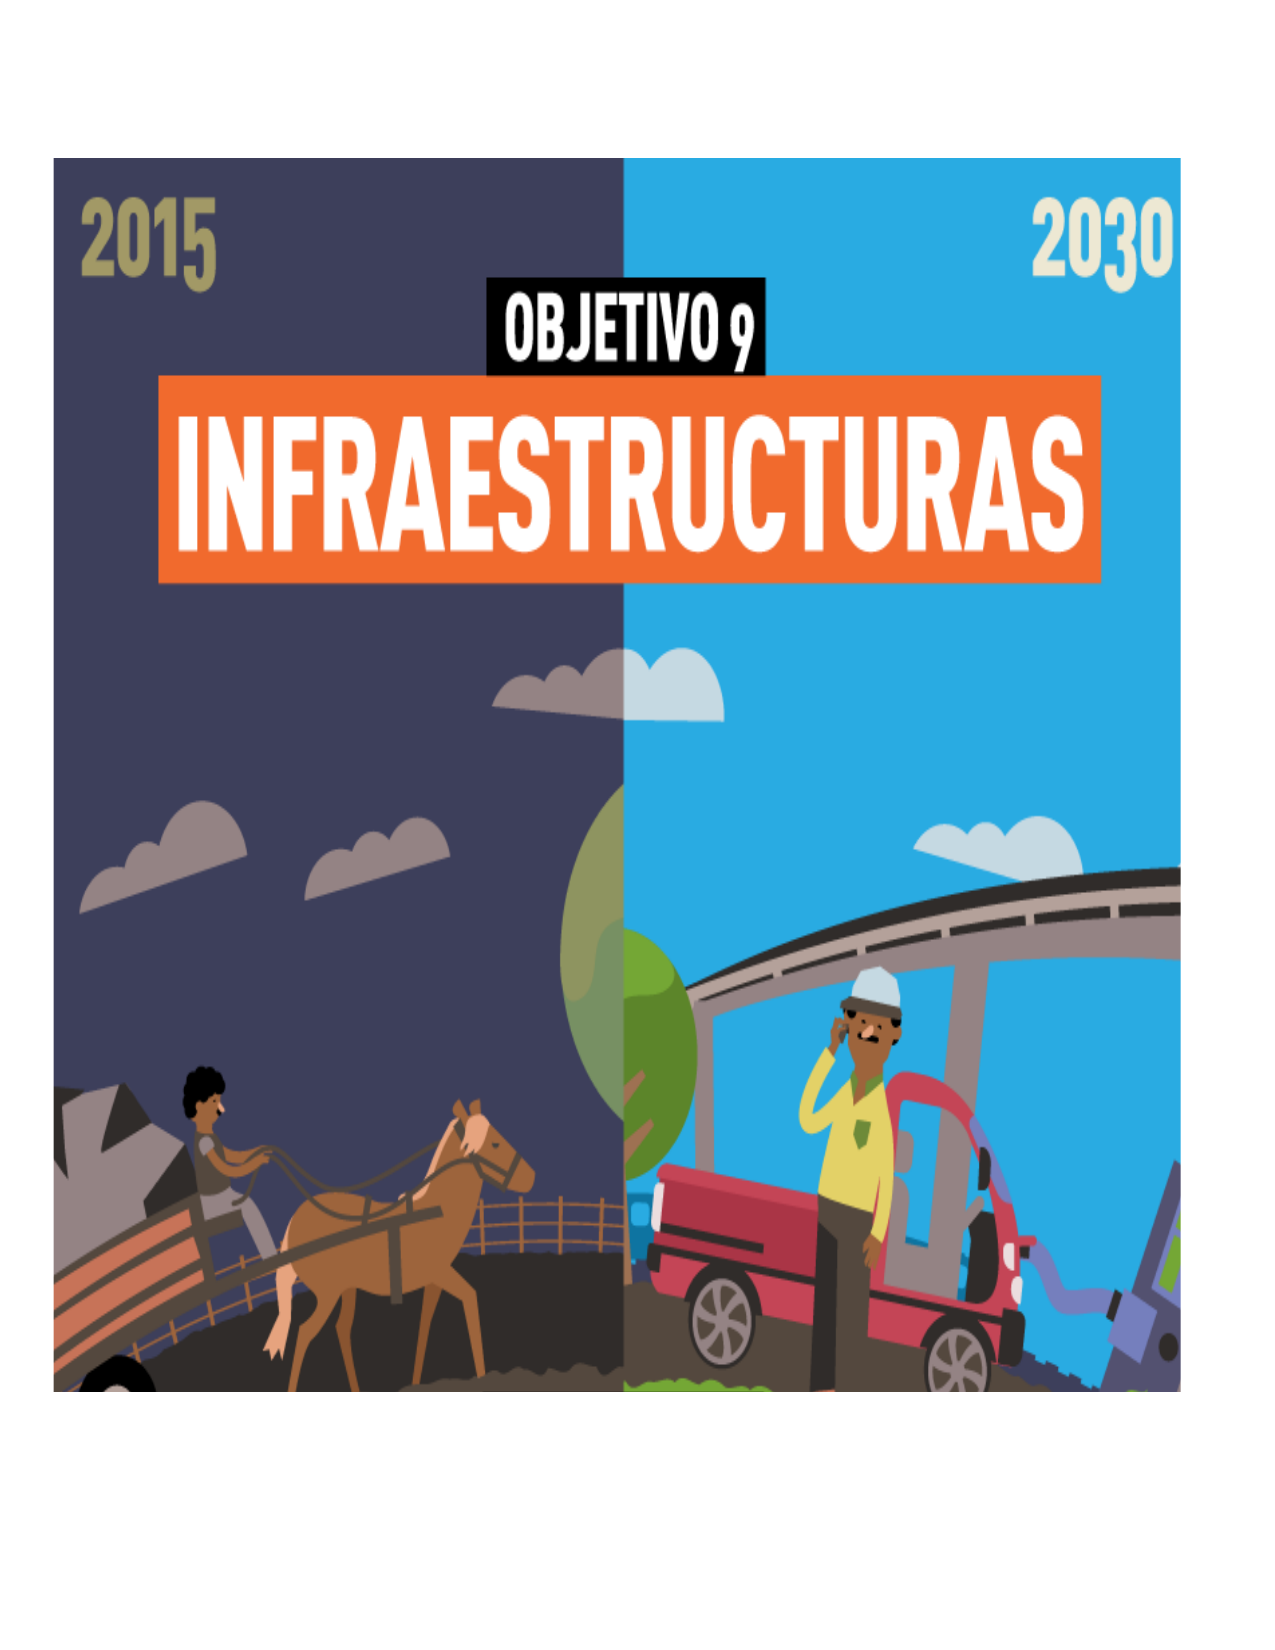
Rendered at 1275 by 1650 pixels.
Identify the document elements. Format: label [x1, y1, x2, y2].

picture [53, 158, 1181, 1392]
